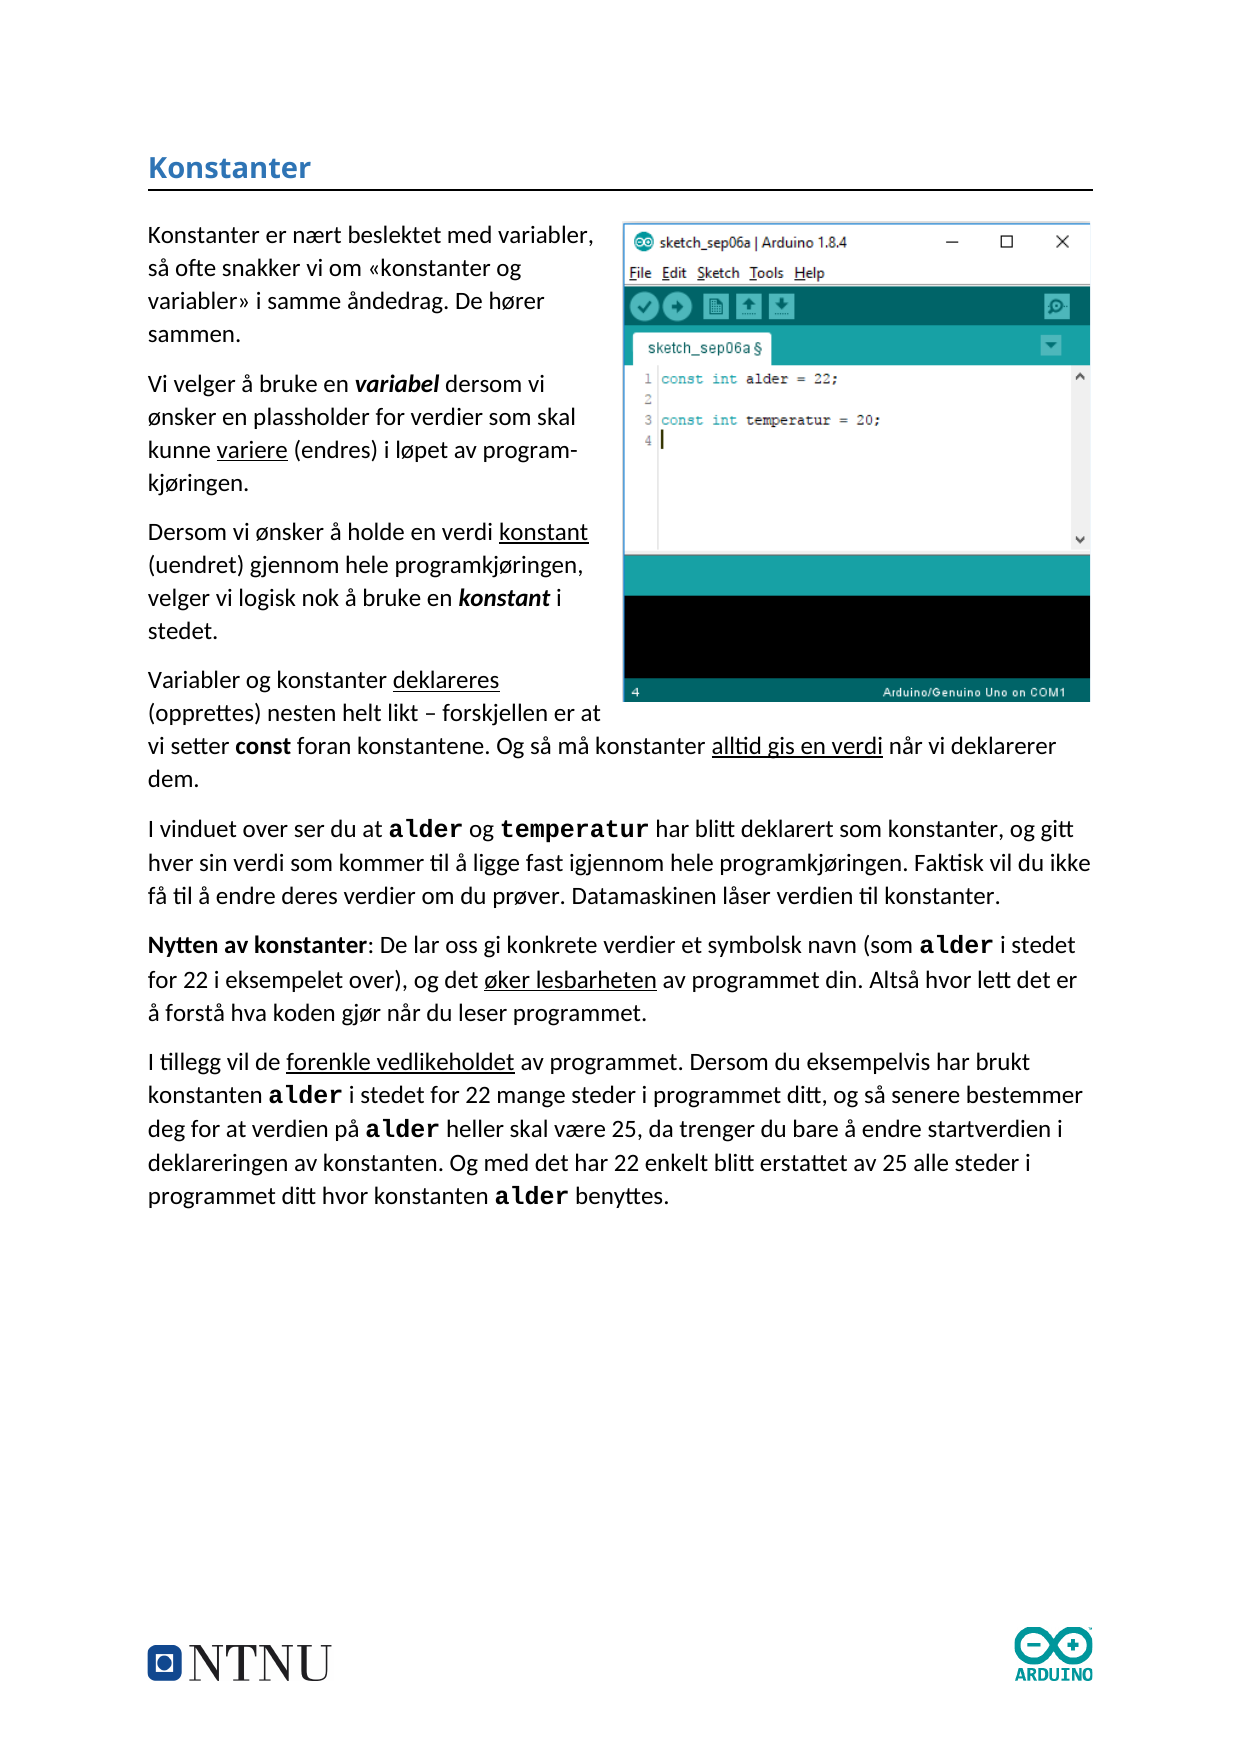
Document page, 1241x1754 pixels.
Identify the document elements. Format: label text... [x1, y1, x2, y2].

text Dersom vi ønsker å holde en verdi konstant (uendret) gjennom hele programkjøringen, velger vi logisk nok å bruke en konstant i stedet. [148, 516, 622, 646]
subtitle Konstanter [148, 148, 1093, 189]
text Vi velger å bruke en variabel dersom vi ønsker en plassholder for verdier som skal kunne variere (endres) i løpet av program-kjøringen. [148, 368, 622, 497]
picture [147, 1645, 334, 1681]
text I tillegg vil de forenkle vedlikeholdet av programmet. Dersom du eksempelvis har brukt konstanten alder i stedet for 22 mange steder i programmet ditt, og så senere bestemmer deg for at verdien på alder heller skal være 25, da trenger du bare å endre startverdien i deklareringen av konstanten. Og med det har 22 enkelt blitt erstattet av 25 alle steder i programmet ditt hvor konstanten alder benyttes. [148, 1046, 1093, 1212]
text I vinduet over ser du at alder og temperatur har blitt deklarert som konstanter, og gitt hver sin verdi som kommer til å ligge fast igjennom hele programkjøringen. Faktisk vil du ikke få til å endre deres verdier om du prøver. Datamaskinen låser verdien til konstanter. [148, 813, 1093, 911]
text Konstanter er nært beslektet med variabler, så ofte snakker vi om «konstanter og variabler» i samme åndedrag. De hører sammen. [148, 219, 1093, 349]
picture [622, 221, 1091, 702]
text Nytten av konstanter: De lar oss gi konkrete verdier et symbolsk navn (som alder i stedet for 22 i eksempelet over), og det øker lesbarheten av programmet din. Altså hvor lett det er å forstå hva koden gjør når du leser programmet. [148, 929, 1093, 1027]
picture [1014, 1627, 1093, 1681]
text Variabler og konstanter deklareres (opprettes) nesten helt likt – forskjellen er at vi setter const foran konstantene. Og så må konstanter alltid gis en verdi når vi deklarerer dem. [148, 664, 1093, 794]
